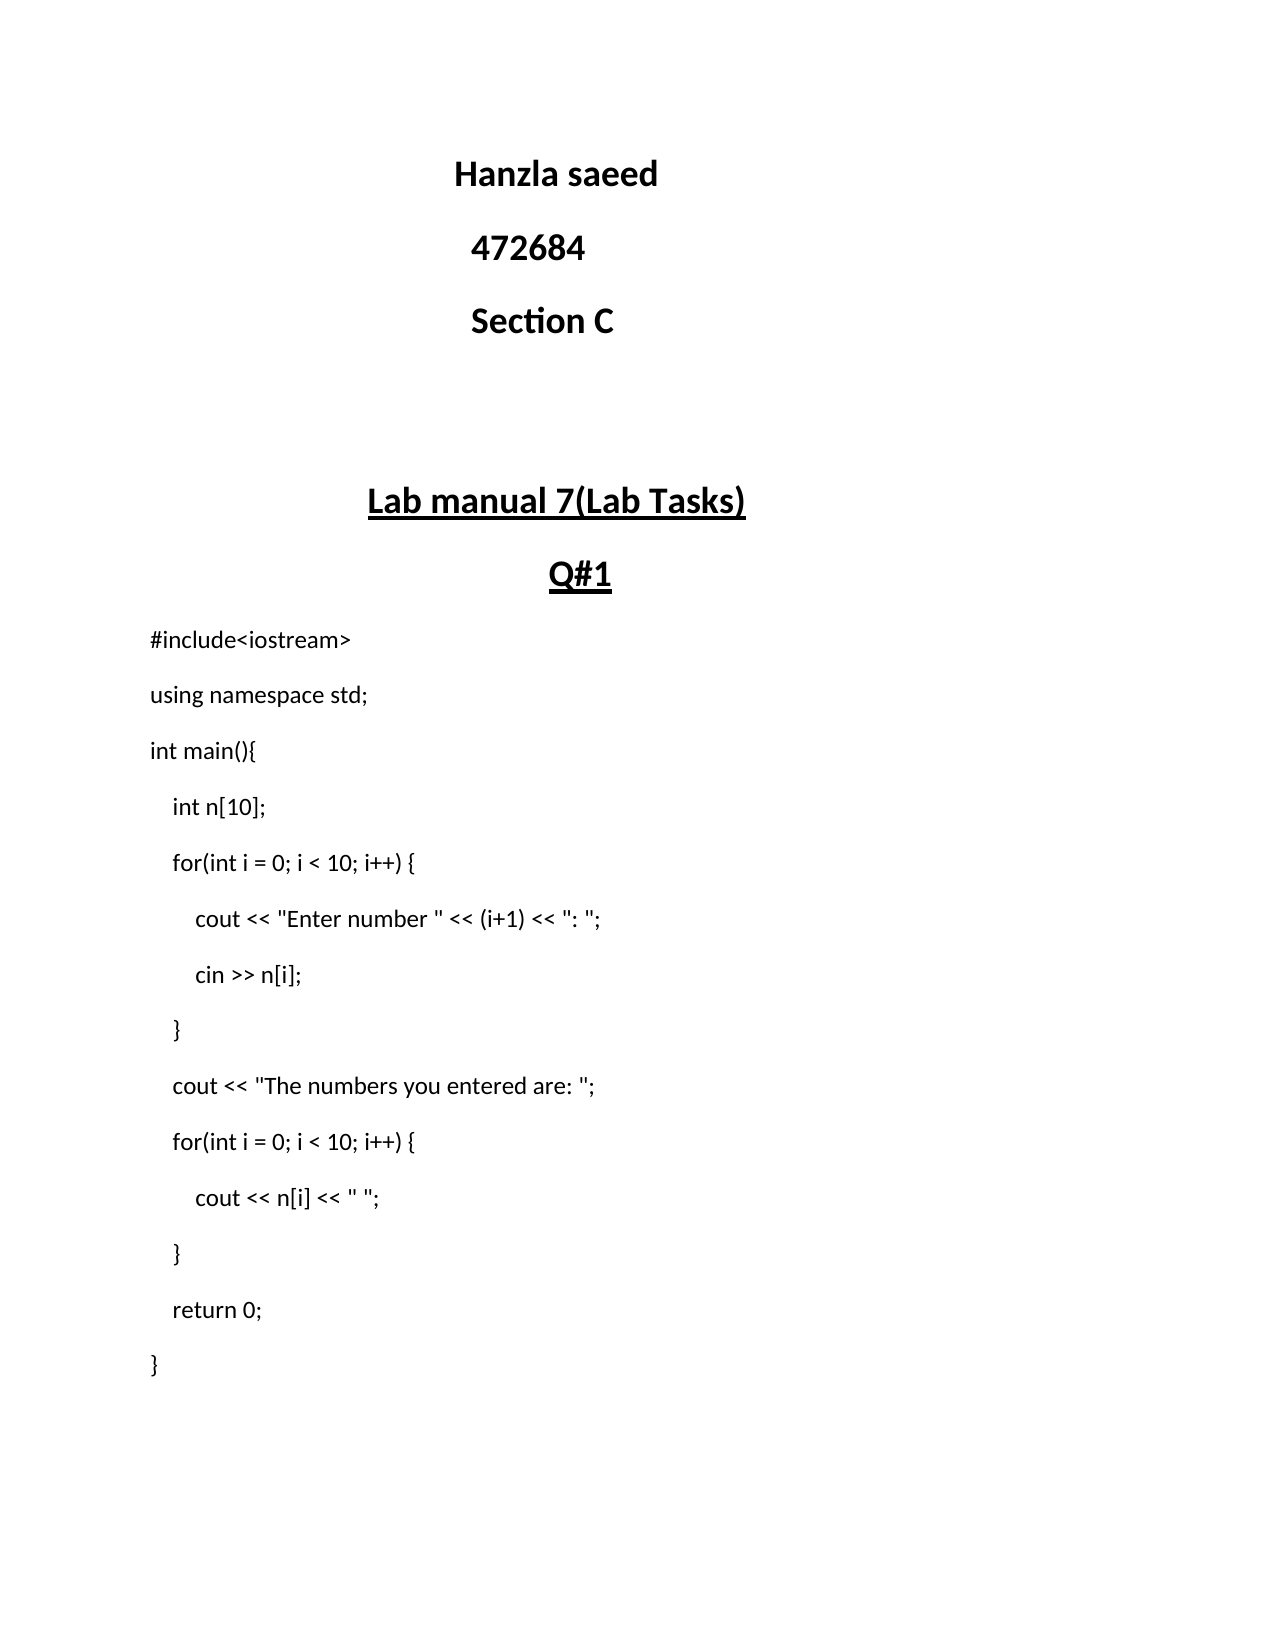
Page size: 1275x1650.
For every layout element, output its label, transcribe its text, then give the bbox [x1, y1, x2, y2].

text cin >> n[i]; [150, 959, 1125, 989]
text return 0; [150, 1294, 1125, 1324]
text int main(){ [150, 735, 1125, 766]
text for(int i = 0; i < 10; i++) { [150, 1126, 1125, 1157]
text cout << n[i] << " "; [150, 1182, 1125, 1213]
text } [150, 1014, 1125, 1045]
text Hanzla saeed [150, 150, 1125, 196]
text using namespace std; [150, 679, 1125, 710]
text Q#1 [150, 550, 1125, 596]
text for(int i = 0; i < 10; i++) { [150, 847, 1125, 878]
text #include<iostream> [150, 624, 1125, 654]
text cout << "Enter number " << (i+1) << ": "; [150, 903, 1125, 933]
text Lab manual 7(Lab Tasks) [150, 477, 1125, 522]
text cout << "The numbers you entered are: "; [150, 1070, 1125, 1101]
text 472684 [150, 223, 1125, 269]
text Section C [150, 297, 1125, 343]
text int n[10]; [150, 791, 1125, 822]
text } [150, 1349, 1125, 1380]
text } [150, 1238, 1125, 1268]
